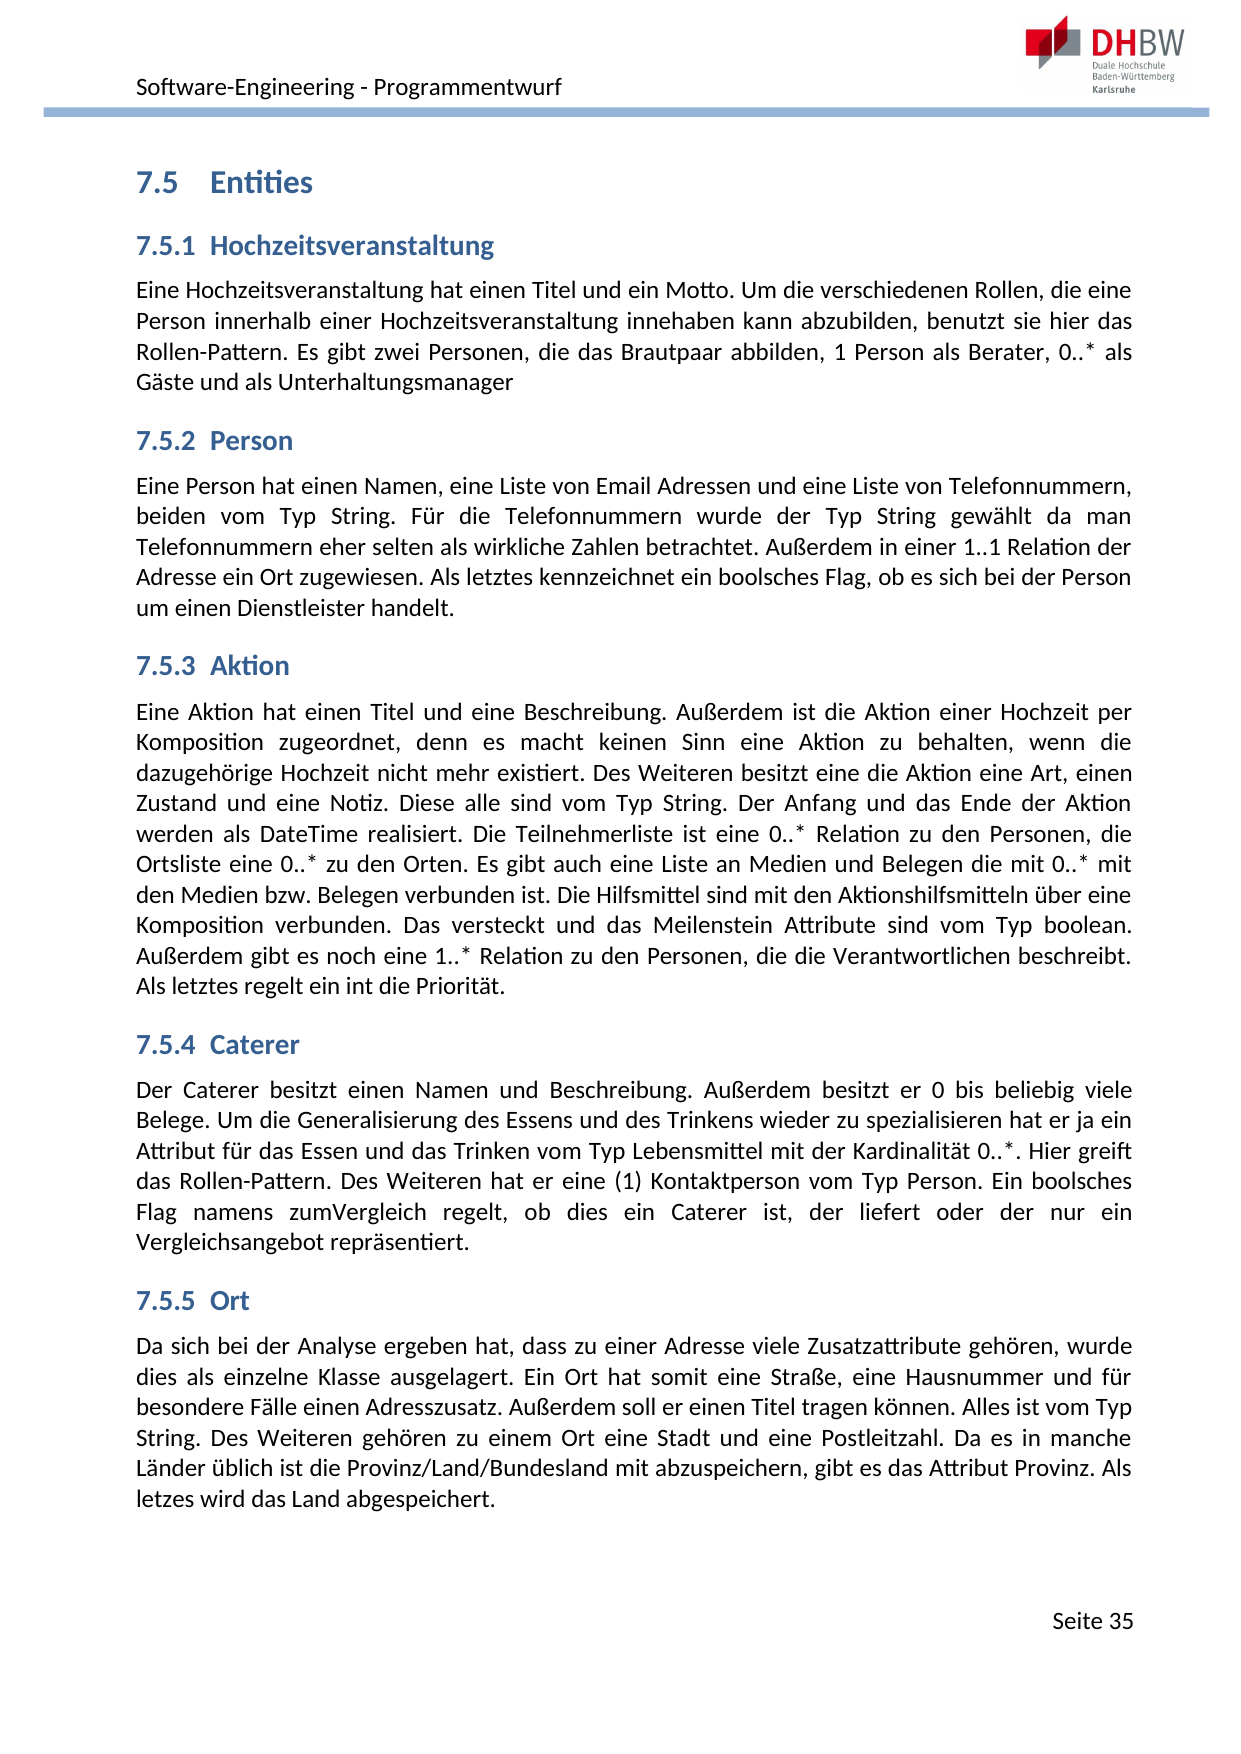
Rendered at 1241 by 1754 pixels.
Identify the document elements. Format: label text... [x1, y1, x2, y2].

text Eine Aktion hat einen Titel und eine Beschreibung. Außerdem ist die Aktion einer Hochzeit per Komposition zugeordnet, denn es macht keinen Sinn eine Aktion zu behalten, wenn die dazugehörige Hochzeit nicht mehr existiert. Des Weiteren besitzt eine die Aktion eine Art, einen Zustand und eine Notiz. Diese alle sind vom Typ String. Der Anfang und das Ende der Aktion werden als DateTime realisiert. Die Teilnehmerliste ist eine 0..* Relation zu den Personen, die Ortsliste eine 0..* zu den Orten. Es gibt auch eine Liste an Medien und Belegen die mit 0..* mit den Medien bzw. Belegen verbunden ist. Die Hilfsmittel sind mit den Aktionshilfsmitteln über eine Komposition verbunden. Das versteckt und das Meilenstein Attribute sind vom Typ boolean. Außerdem gibt es noch eine 1..* Relation zu den Personen, die die Verantwortlichen beschreibt. Als letztes regelt ein int die Priorität. [136, 696, 1134, 1001]
subtitle Ort [136, 1282, 1134, 1318]
text Eine Hochzeitsveranstaltung hat einen Titel und ein Motto. Um die verschiedenen Rollen, die eine Person innerhalb einer Hochzeitsveranstaltung innehaben kann abzubilden, benutzt sie hier das Rollen-Pattern. Es gibt zwei Personen, die das Brautpaar abbilden, 1 Person als Berater, 0..* als Gäste und als Unterhaltungsmanager [136, 275, 1134, 397]
subtitle Person [136, 422, 1134, 457]
subtitle Hochzeitsveranstaltung [136, 227, 1134, 262]
subtitle Aktion [136, 647, 1134, 683]
text Da sich bei der Analyse ergeben hat, dass zu einer Adresse viele Zusatzattribute gehören, wurde dies als einzelne Klasse ausgelagert. Ein Ort hat somit eine Straße, eine Hausnummer und für besondere Fälle einen Adresszusatz. Außerdem soll er einen Titel tragen können. Alles ist vom Typ String. Des Weiteren gehören zu einem Ort eine Stadt und eine Postleitzahl. Da es in manche Länder üblich ist die Provinz/Land/Bundesland mit abzuspeichern, gibt es das Attribut Provinz. Als letzes wird das Land abgespeichert. [136, 1330, 1134, 1513]
picture [1020, 14, 1189, 95]
subtitle Entities [136, 161, 1134, 202]
text Eine Person hat einen Namen, eine Liste von Email Adressen und eine Liste von Telefonnummern, beiden vom Typ String. Für die Telefonnummern wurde der Typ String gewählt da man Telefonnummern eher selten als wirkliche Zahlen betrachtet. Außerdem in einer 1..1 Relation der Adresse ein Ort zugewiesen. Als letztes kennzeichnet ein boolsches Flag, ob es sich bei der Person um einen Dienstleister handelt. [136, 470, 1134, 622]
text Der Caterer besitzt einen Namen und Beschreibung. Außerdem besitzt er 0 bis beliebig viele Belege. Um die Generalisierung des Essens und des Trinkens wieder zu spezialisieren hat er ja ein Attribut für das Essen und das Trinken vom Typ Lebensmittel mit der Kardinalität 0..*. Hier greift das Rollen-Pattern. Des Weiteren hat er eine (1) Kontaktperson vom Typ Person. Ein boolsches Flag namens zumVergleich regelt, ob dies ein Caterer ist, der liefert oder der nur ein Vergleichsangebot repräsentiert. [136, 1074, 1134, 1257]
subtitle Caterer [136, 1026, 1134, 1061]
